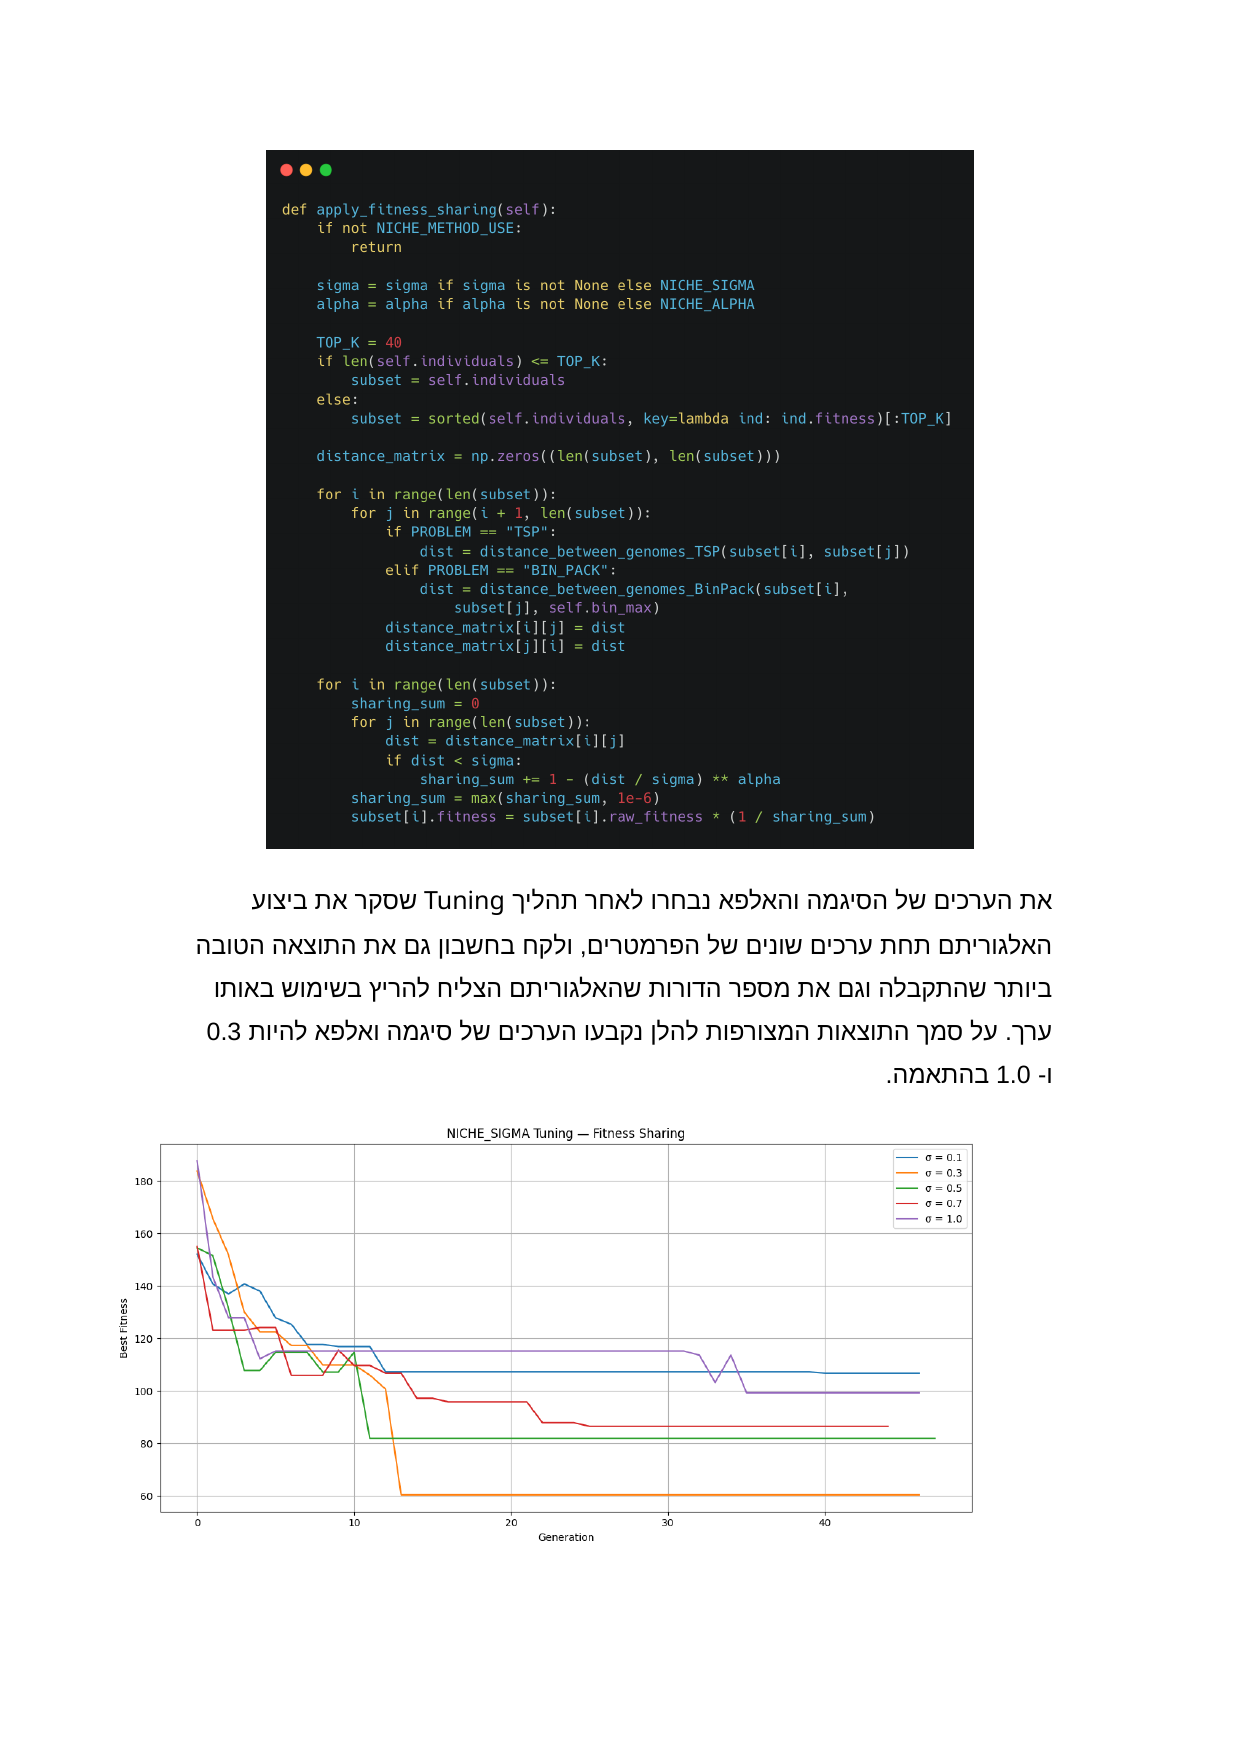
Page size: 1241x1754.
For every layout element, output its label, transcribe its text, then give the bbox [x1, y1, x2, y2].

text את הערכים של הסיגמה והאלפא נבחרו לאחר תהליך Tuning שסקר את ביצוע האלגוריתם תחת ערכים שונים של הפרמטרים, ולקח בחשבון גם את התוצאה הטובה ביותר שהתקבלה וגם את מספר הדורות שהאלגוריתם הצליח להריץ בשימוש באותו ערך. על סמך התוצאות המצורפות להלן נקבעו הערכים של סיגמה ואלפא להיות 0.3 ו- 1.0 בהתאמה. [187, 883, 1053, 1089]
picture [266, 150, 974, 849]
picture [112, 1120, 978, 1550]
